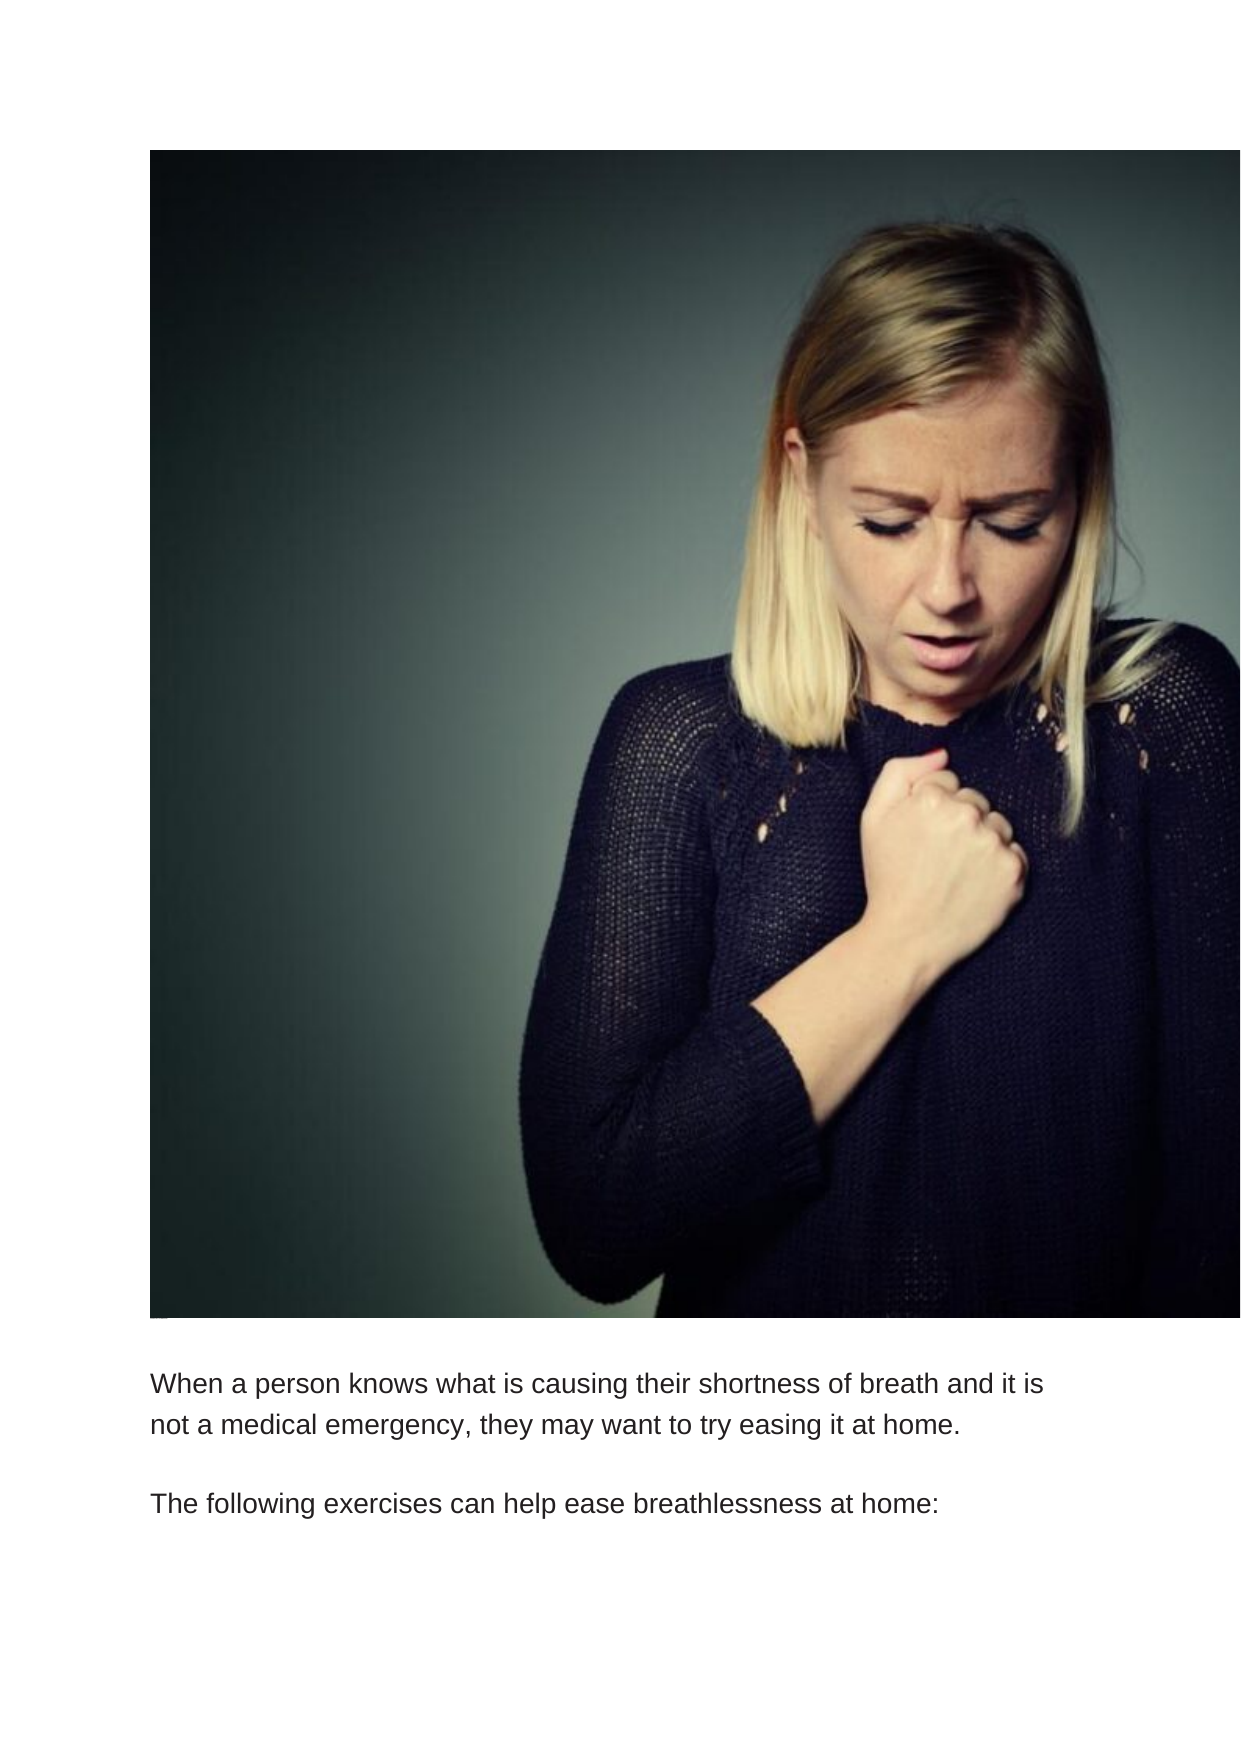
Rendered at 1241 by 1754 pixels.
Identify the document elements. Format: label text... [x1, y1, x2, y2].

picture [150, 150, 1241, 1318]
text When a person knows what is causing their shortness of breath and it is not a medical emergency, they may want to try easing it at home. [150, 1359, 1090, 1440]
text The following exercises can help ease breathlessness at home: [150, 1479, 1090, 1520]
